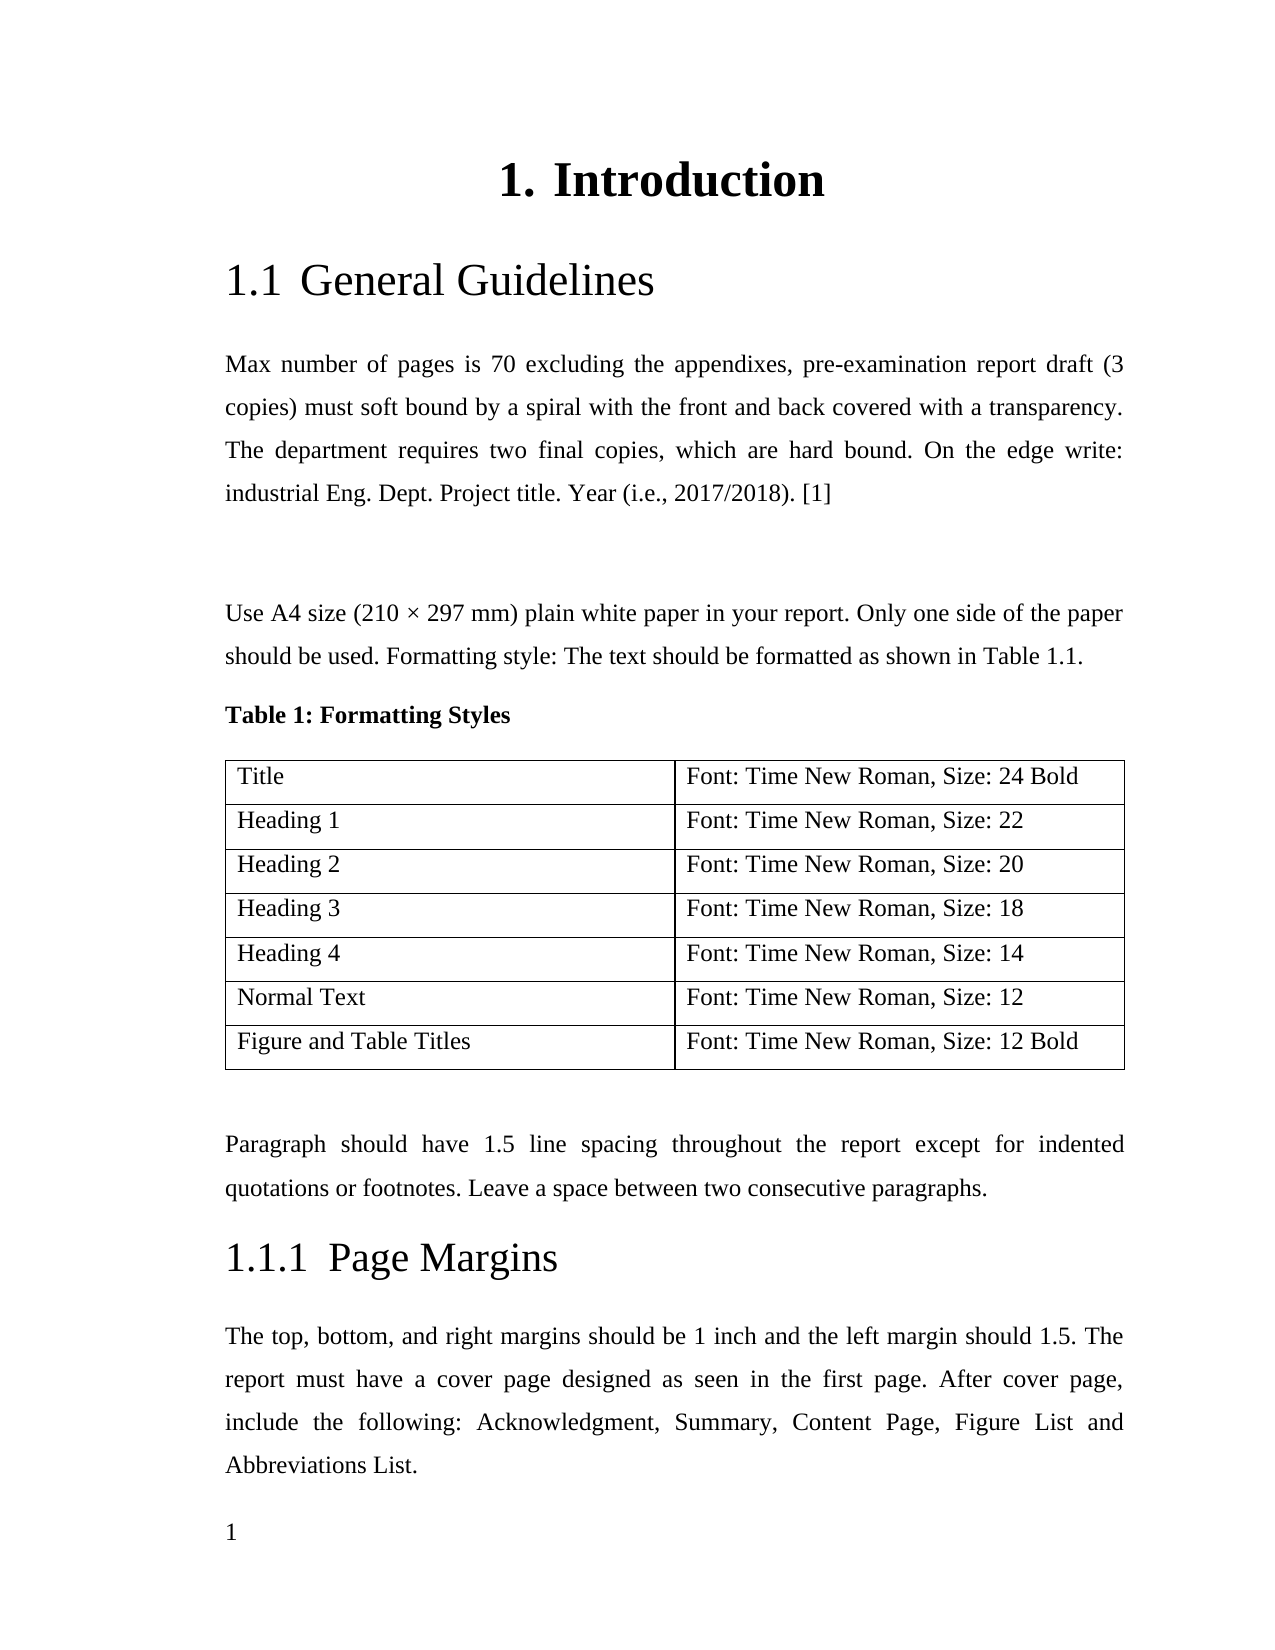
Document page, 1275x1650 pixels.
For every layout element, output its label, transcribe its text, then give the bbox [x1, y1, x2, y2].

text The top, bottom, and right margins should be 1 inch and the left margin should 1.5. The report must have a cover page designed as seen in the first page. After cover page, include the following: Acknowledgment, Summary, Content Page, Figure List and Abbreviations List. [225, 1321, 1125, 1479]
table_cell Font: Time New Roman, Size: 14 [676, 938, 1124, 981]
table_cell Heading 2 [226, 850, 674, 892]
table_cell Font: Time New Roman, Size: 12 Bold [676, 1026, 1124, 1069]
text Paragraph should have 1.5 line spacing throughout the report except for indented quotations or footnotes. Leave a space between two consecutive paragraphs. [225, 1129, 1125, 1201]
title Table 1: Formatting Styles [225, 701, 1125, 729]
text Max number of pages is 70 excluding the appendixes, pre-examination report draft (3 copies) must soft bound by a spiral with the front and back covered with a transparency. The department requires two final copies, which are hard bound. On the edge write: industrial Eng. Dept. Project title. Year (i.e., 2017/2018). [225, 349, 1125, 507]
table_header Font: Time New Roman, Size: 24 Bold [676, 761, 1124, 804]
table_cell Heading 3 [226, 894, 674, 937]
table_cell Font: Time New Roman, Size: 22 [676, 805, 1124, 848]
table_cell Font: Time New Roman, Size: 18 [676, 894, 1124, 937]
subtitle Page Margins [225, 1232, 1125, 1280]
subtitle General Guidelines [225, 253, 1125, 306]
table_cell Font: Time New Roman, Size: 12 [676, 982, 1124, 1025]
table_cell Heading 1 [226, 805, 674, 848]
table_cell Normal Text [226, 982, 674, 1025]
text Use A4 size (210 × 297 mm) plain white paper in your report. Only one side of the paper should be used. Formatting style: The text should be formatted as shown in Table 1.1. [225, 598, 1125, 669]
table_cell Heading 4 [226, 938, 674, 981]
table_cell Font: Time New Roman, Size: 20 [676, 850, 1124, 892]
table_header Title [226, 761, 674, 804]
subtitle Introduction [223, 150, 1125, 207]
table_cell Figure and Table Titles [226, 1026, 674, 1069]
